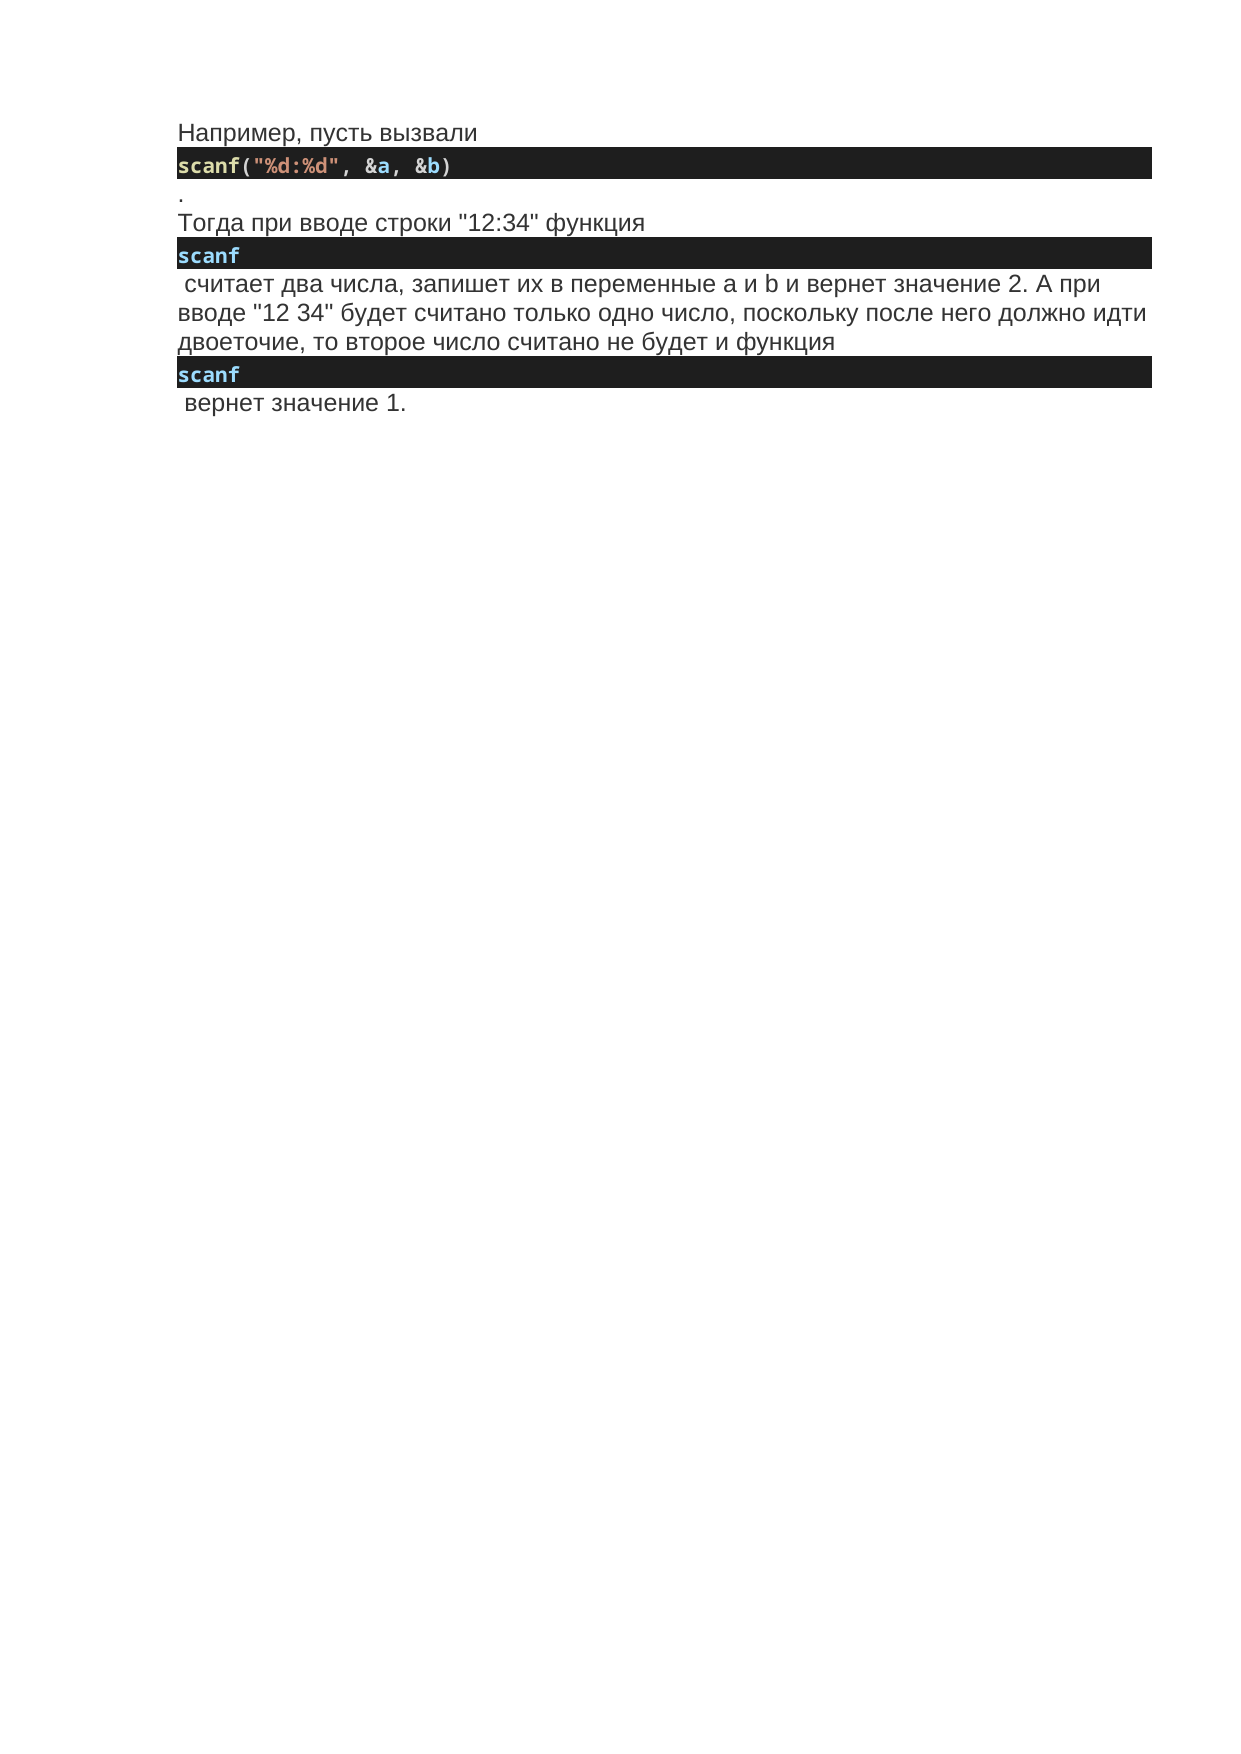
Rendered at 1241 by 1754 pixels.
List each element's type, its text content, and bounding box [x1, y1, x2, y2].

text считает два числа, запишет их в переменные a и b и вернет значение 2. А при вводе "12 34" будет считано только одно число, поскольку после него должно идти двоеточие, то второе число считано не будет и функция [177, 269, 1152, 356]
text scanf("%d:%d", &a, &b) [177, 147, 1152, 179]
text scanf [177, 237, 1152, 269]
text Тогда при вводе строки "12:34" функция [177, 208, 1152, 237]
text Например, пусть вызвали [177, 118, 1152, 147]
text . [177, 179, 1152, 208]
text вернет значение 1. [177, 388, 1152, 417]
text scanf [177, 356, 1152, 388]
